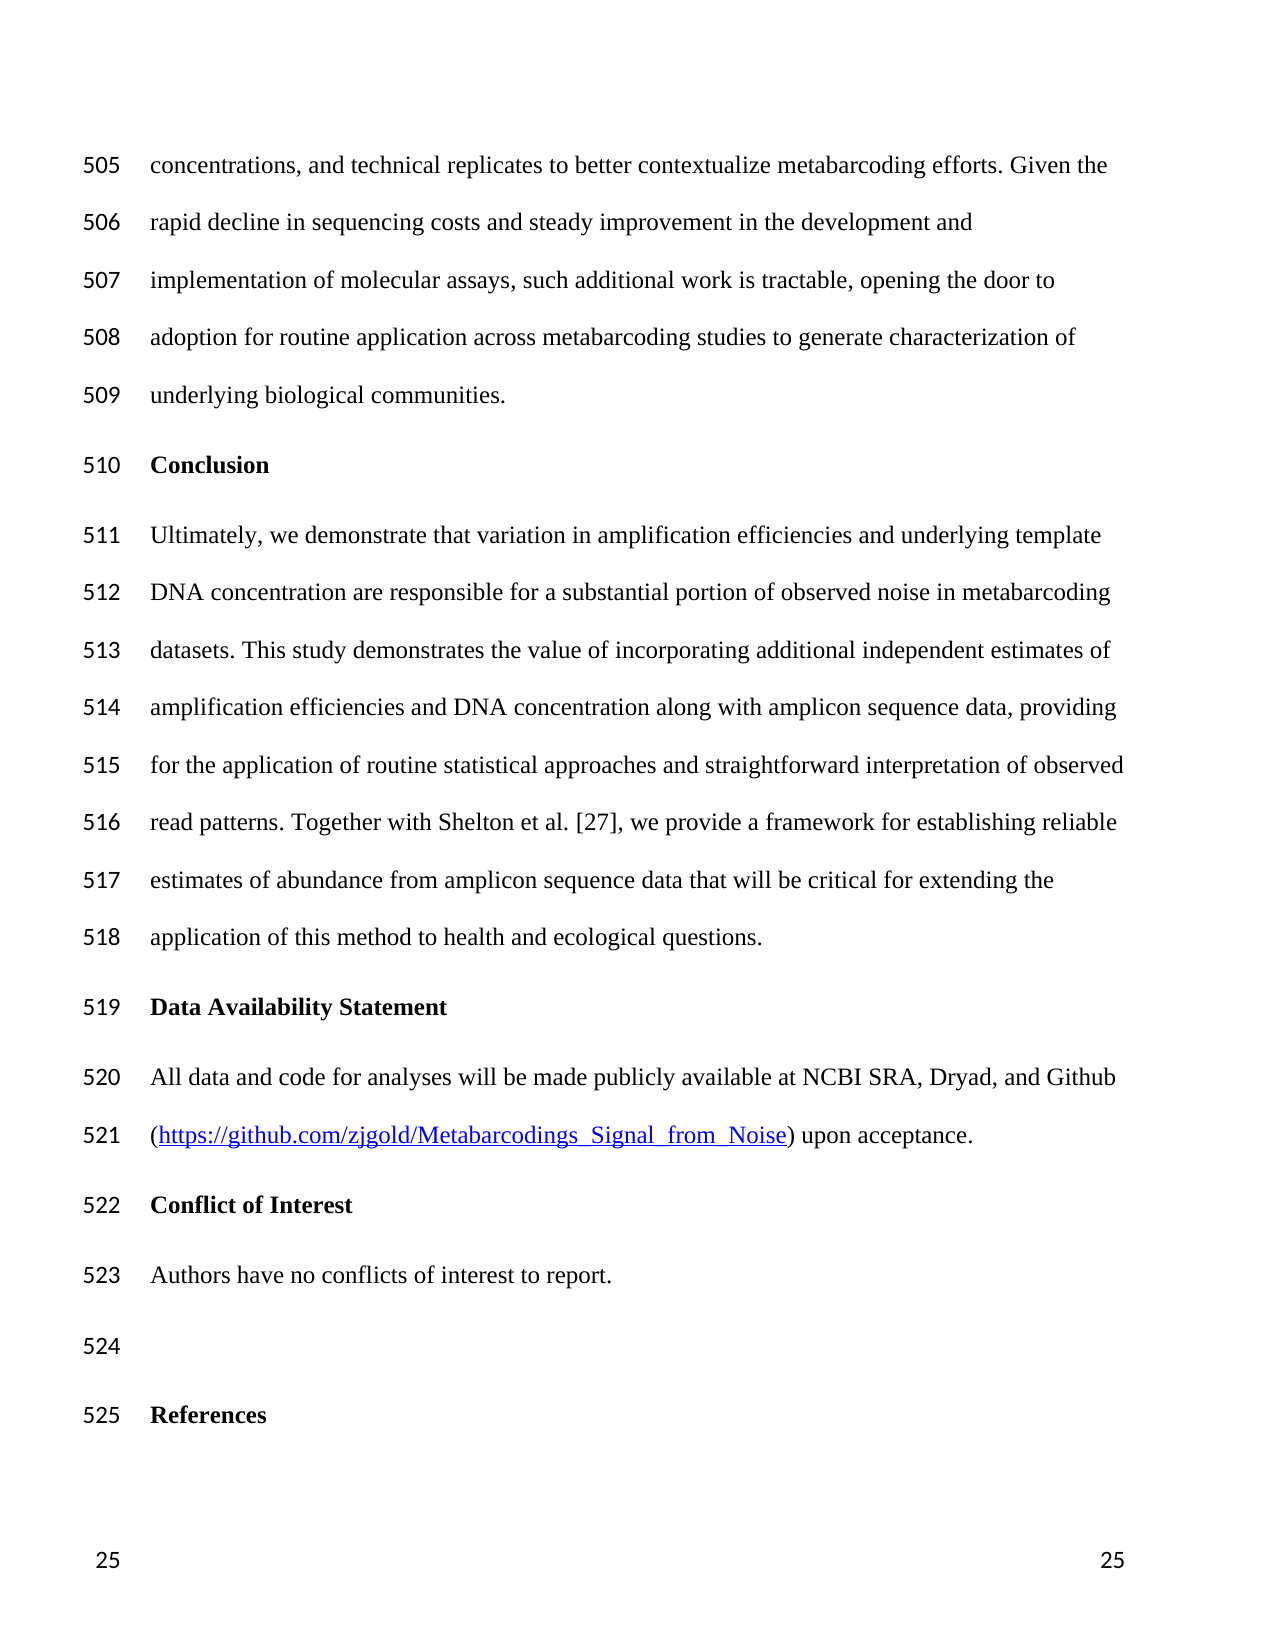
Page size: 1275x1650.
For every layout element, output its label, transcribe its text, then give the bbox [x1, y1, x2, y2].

text All data and code for analyses will be made publicly available at NCBI SRA, Dryad, and Github (https://github.com/zjgold/Metabarcodings_Signal_from_Noise) upon acceptance. [150, 1062, 1125, 1149]
text Authors have no conflicts of interest to report. [150, 1260, 1125, 1289]
text Conflict of Interest [150, 1190, 1125, 1219]
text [150, 150, 1125, 409]
text Conclusion [150, 450, 1125, 479]
text References [150, 1400, 1125, 1429]
text Data Availability Statement [150, 992, 1125, 1021]
text Ultimately, we demonstrate that variation in amplification efficiencies and underlying template DNA concentration are responsible for a substantial portion of observed noise in metabarcoding datasets. This study demonstrates the value of incorporating additional independent estimates of amplification efficiencies and DNA concentration along with amplicon sequence data, providing for the application of routine statistical approaches and straightforward interpretation of observed read patterns. Together with Shelton et al. , we provide a framework for establishing reliable estimates of abundance from amplicon sequence data that will be critical for extending the application of this method to health and ecological questions. [150, 520, 1125, 951]
